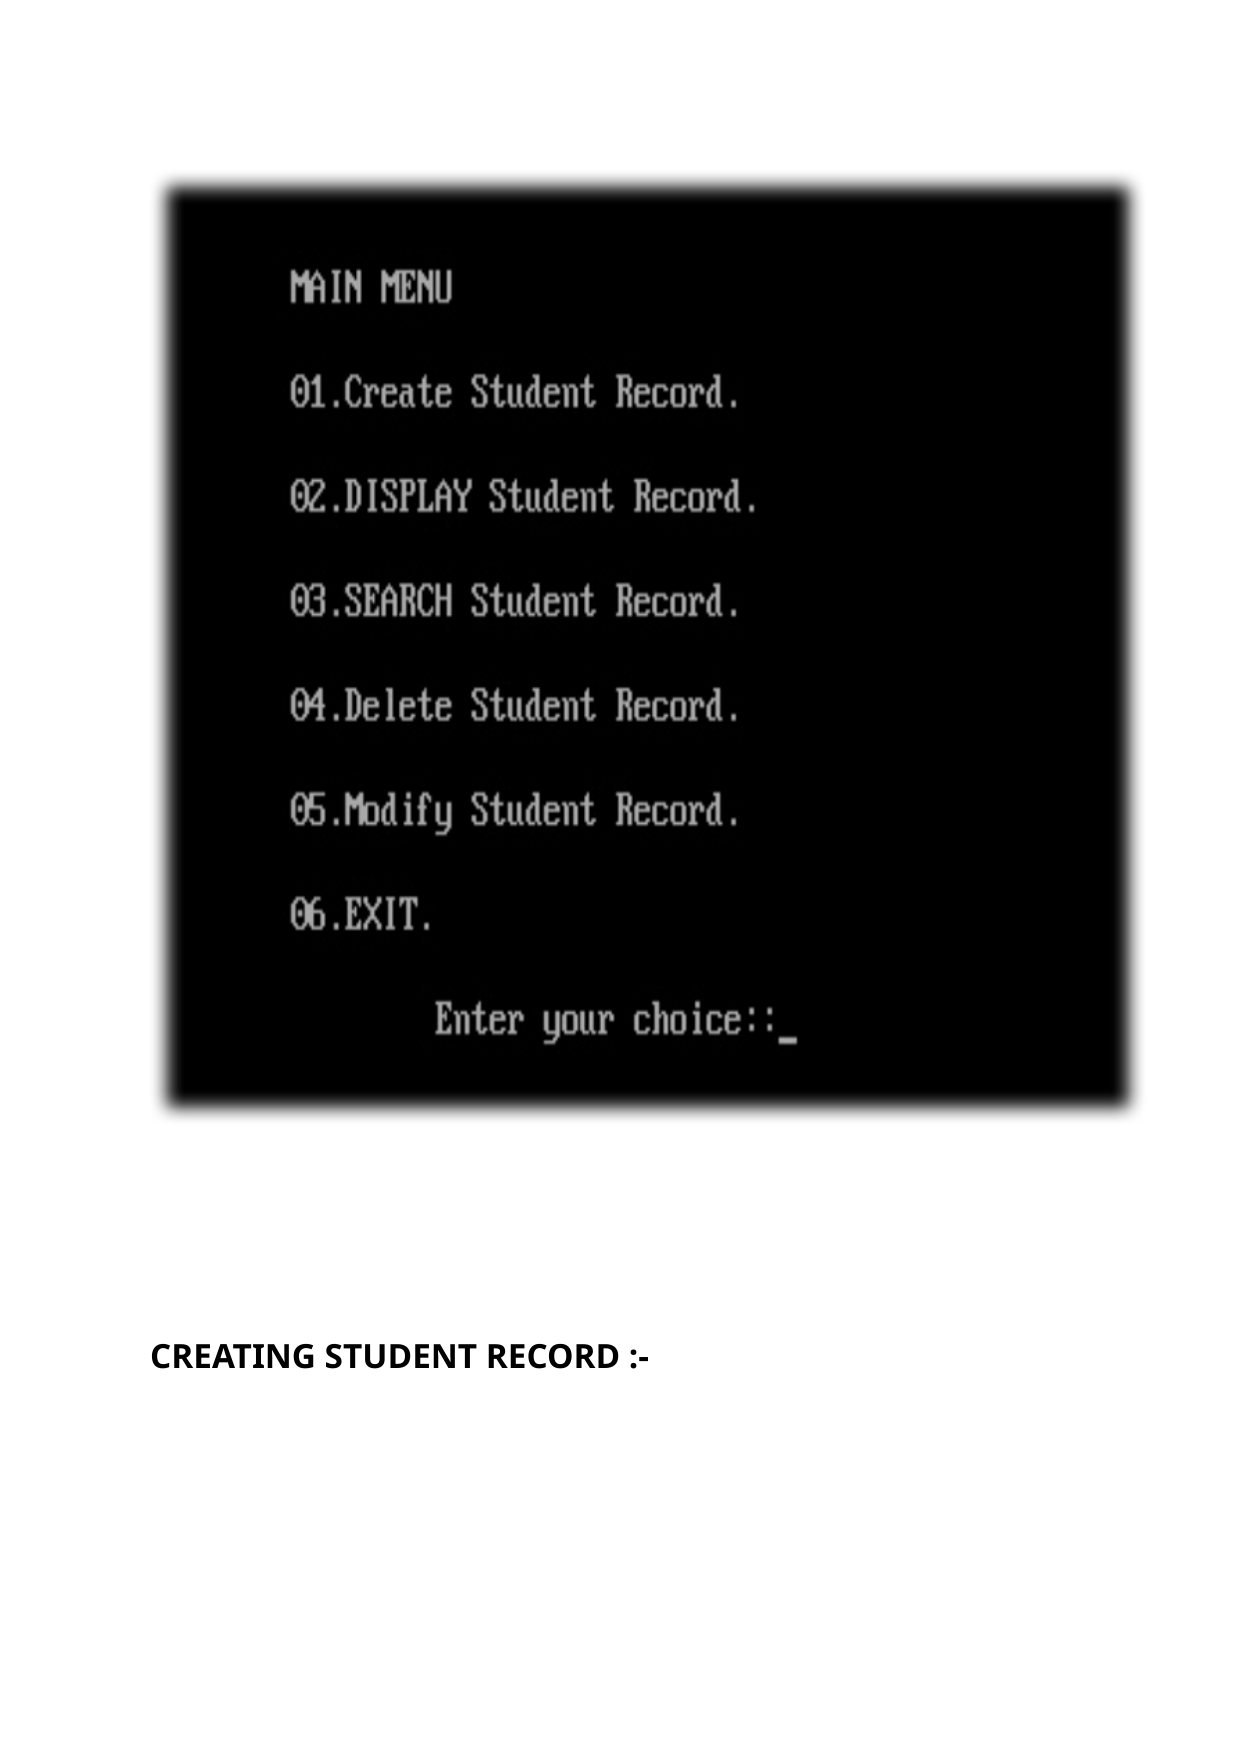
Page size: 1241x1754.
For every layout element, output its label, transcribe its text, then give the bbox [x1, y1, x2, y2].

text CREATING STUDENT RECORD :- [150, 1333, 1090, 1379]
picture [178, 198, 1117, 1096]
